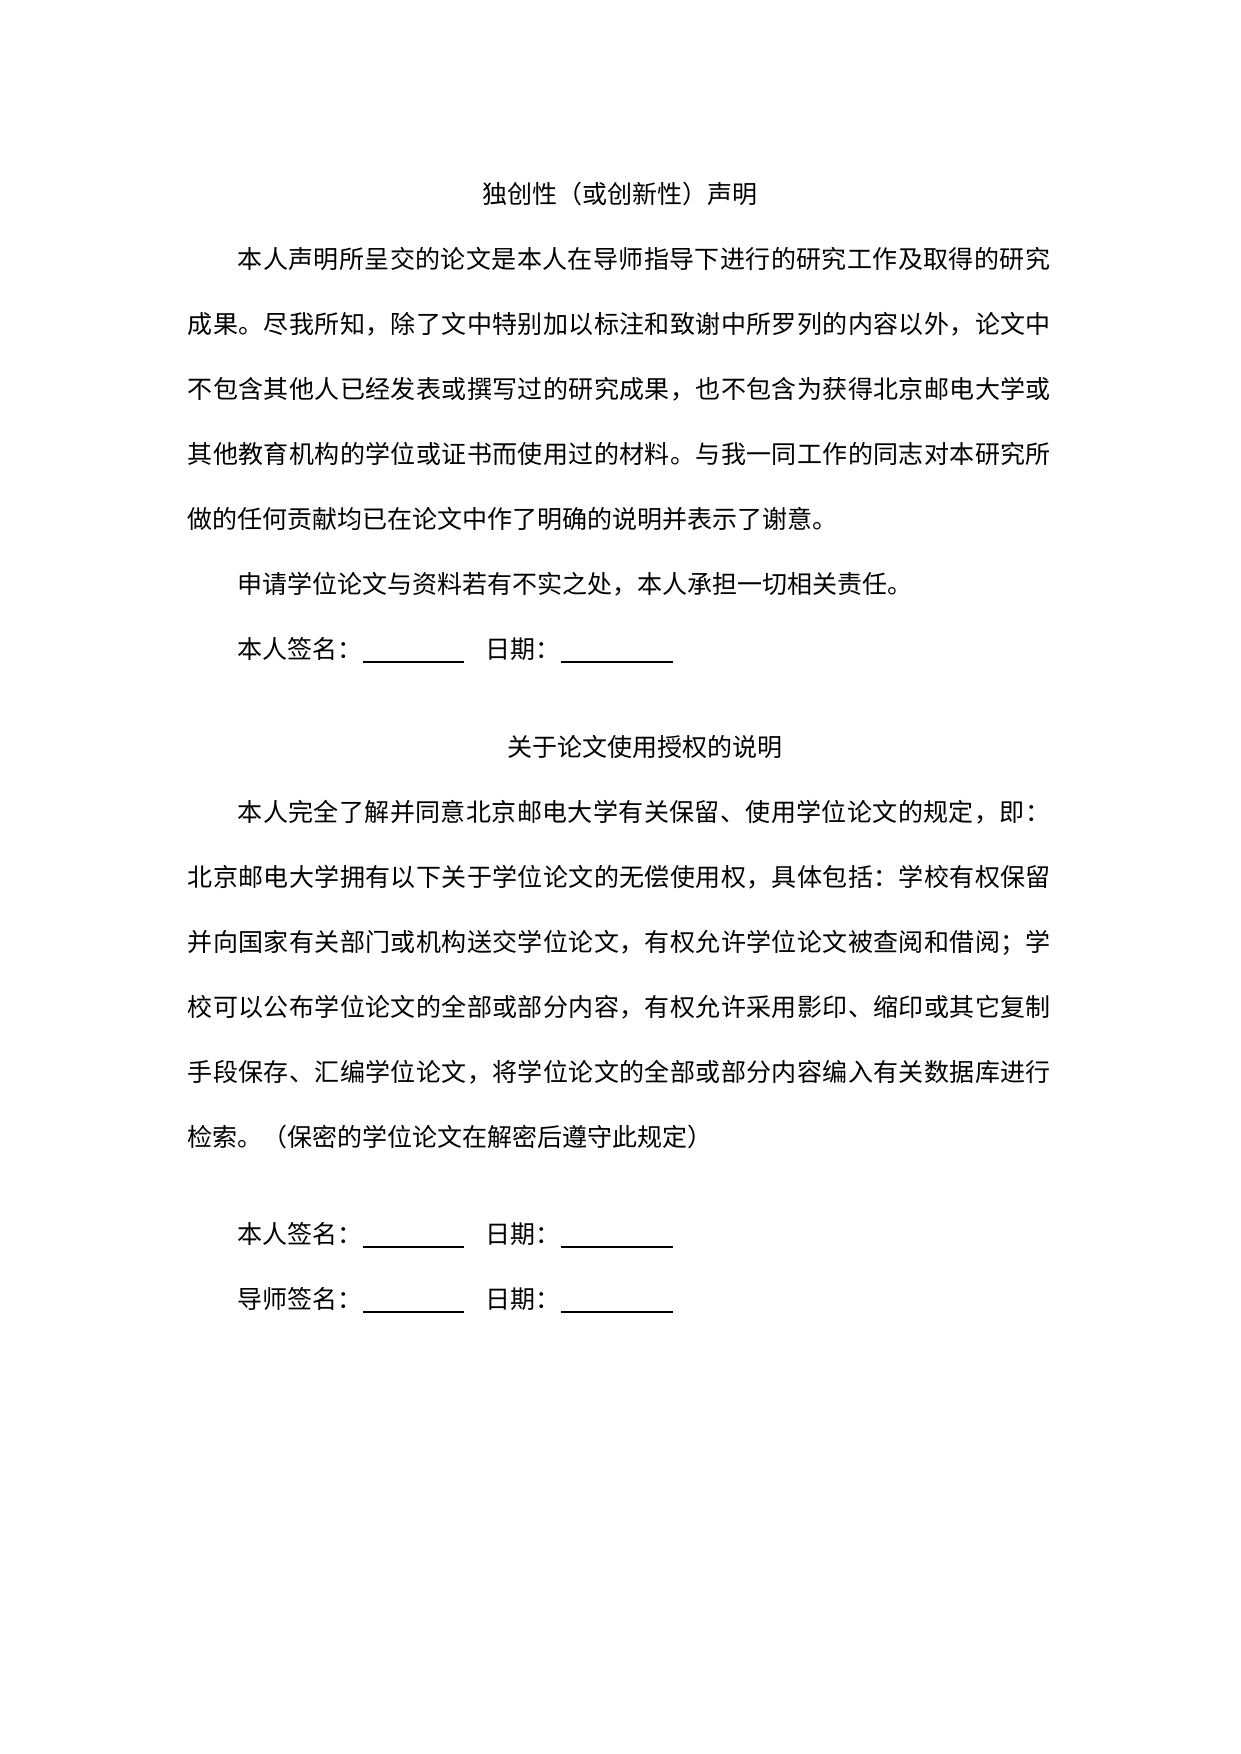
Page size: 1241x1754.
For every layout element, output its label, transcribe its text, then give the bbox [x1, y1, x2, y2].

text 本人签名： 日期： [187, 616, 1053, 681]
text 本人声明所呈交的论文是本人在导师指导下进行的研究工作及取得的研究成果。尽我所知，除了文中特别加以标注和致谢中所罗列的内容以外，论文中不包含其他人已经发表或撰写过的研究成果，也不包含为获得北京邮电大学或其他教育机构的学位或证书而使用过的材料。与我一同工作的同志对本研究所做的任何贡献均已在论文中作了明确的说明并表示了谢意。 [187, 226, 1053, 551]
text 独创性（或创新性）声明 [187, 161, 1053, 226]
text 关于论文使用授权的说明 [187, 713, 1053, 778]
text 本人签名： 日期： [187, 1201, 1053, 1266]
text 本人完全了解并同意北京邮电大学有关保留、使用学位论文的规定，即：北京邮电大学拥有以下关于学位论文的无偿使用权，具体包括：学校有权保留并向国家有关部门或机构送交学位论文，有权允许学位论文被查阅和借阅；学校可以公布学位论文的全部或部分内容，有权允许采用影印、缩印或其它复制手段保存、汇编学位论文，将学位论文的全部或部分内容编入有关数据库进行检索。（保密的学位论文在解密后遵守此规定） [187, 778, 1053, 1168]
text 导师签名： 日期： [187, 1266, 1053, 1331]
text 申请学位论文与资料若有不实之处，本人承担一切相关责任。 [187, 551, 1053, 616]
